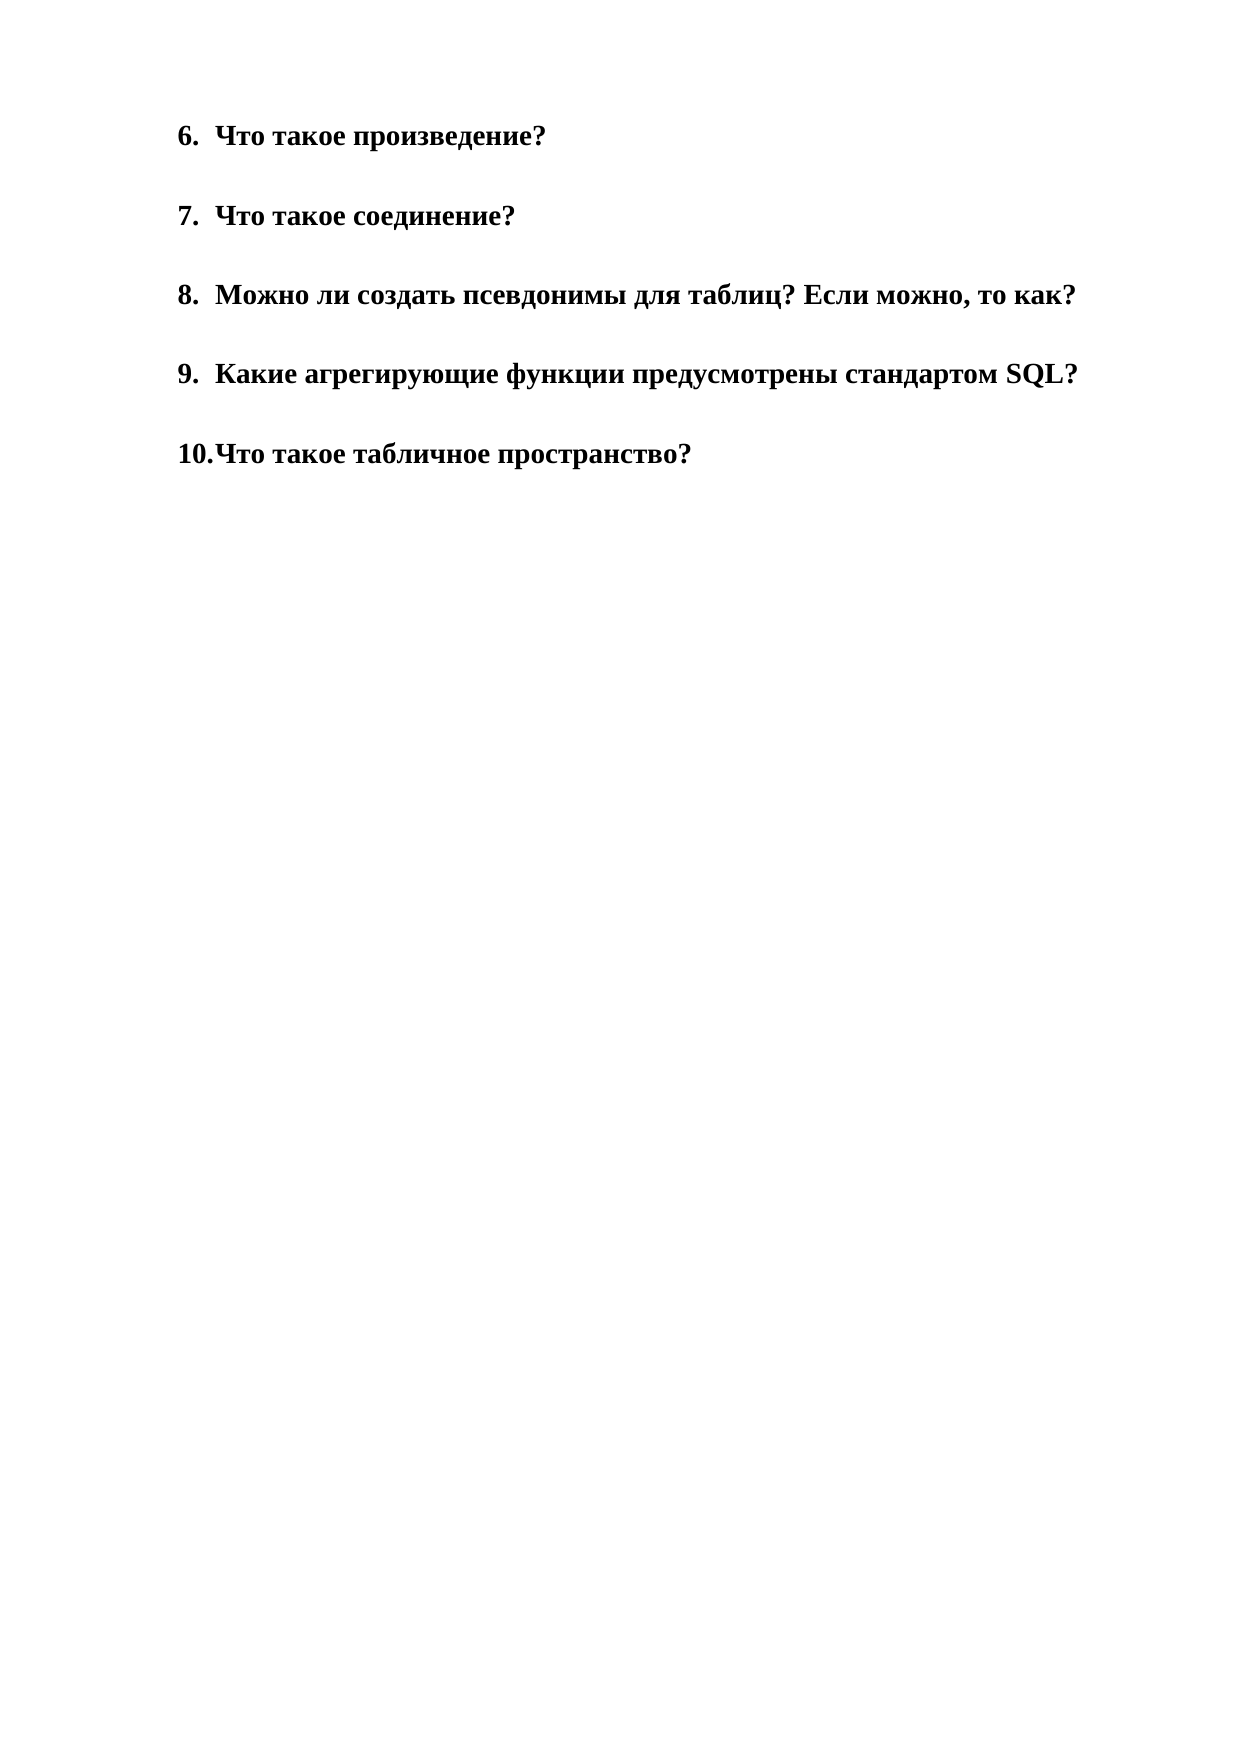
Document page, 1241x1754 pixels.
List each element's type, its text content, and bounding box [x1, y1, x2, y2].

list Какие агрегирующие функции предусмотрены стандартом SQL? [177, 357, 1152, 390]
list Что такое произведение? [177, 118, 1152, 152]
list Можно ли создать псевдонимы для таблиц? Если можно, то как? [177, 277, 1152, 311]
list Что такое табличное пространство? [177, 436, 1152, 469]
list Что такое соединение? [177, 198, 1152, 231]
